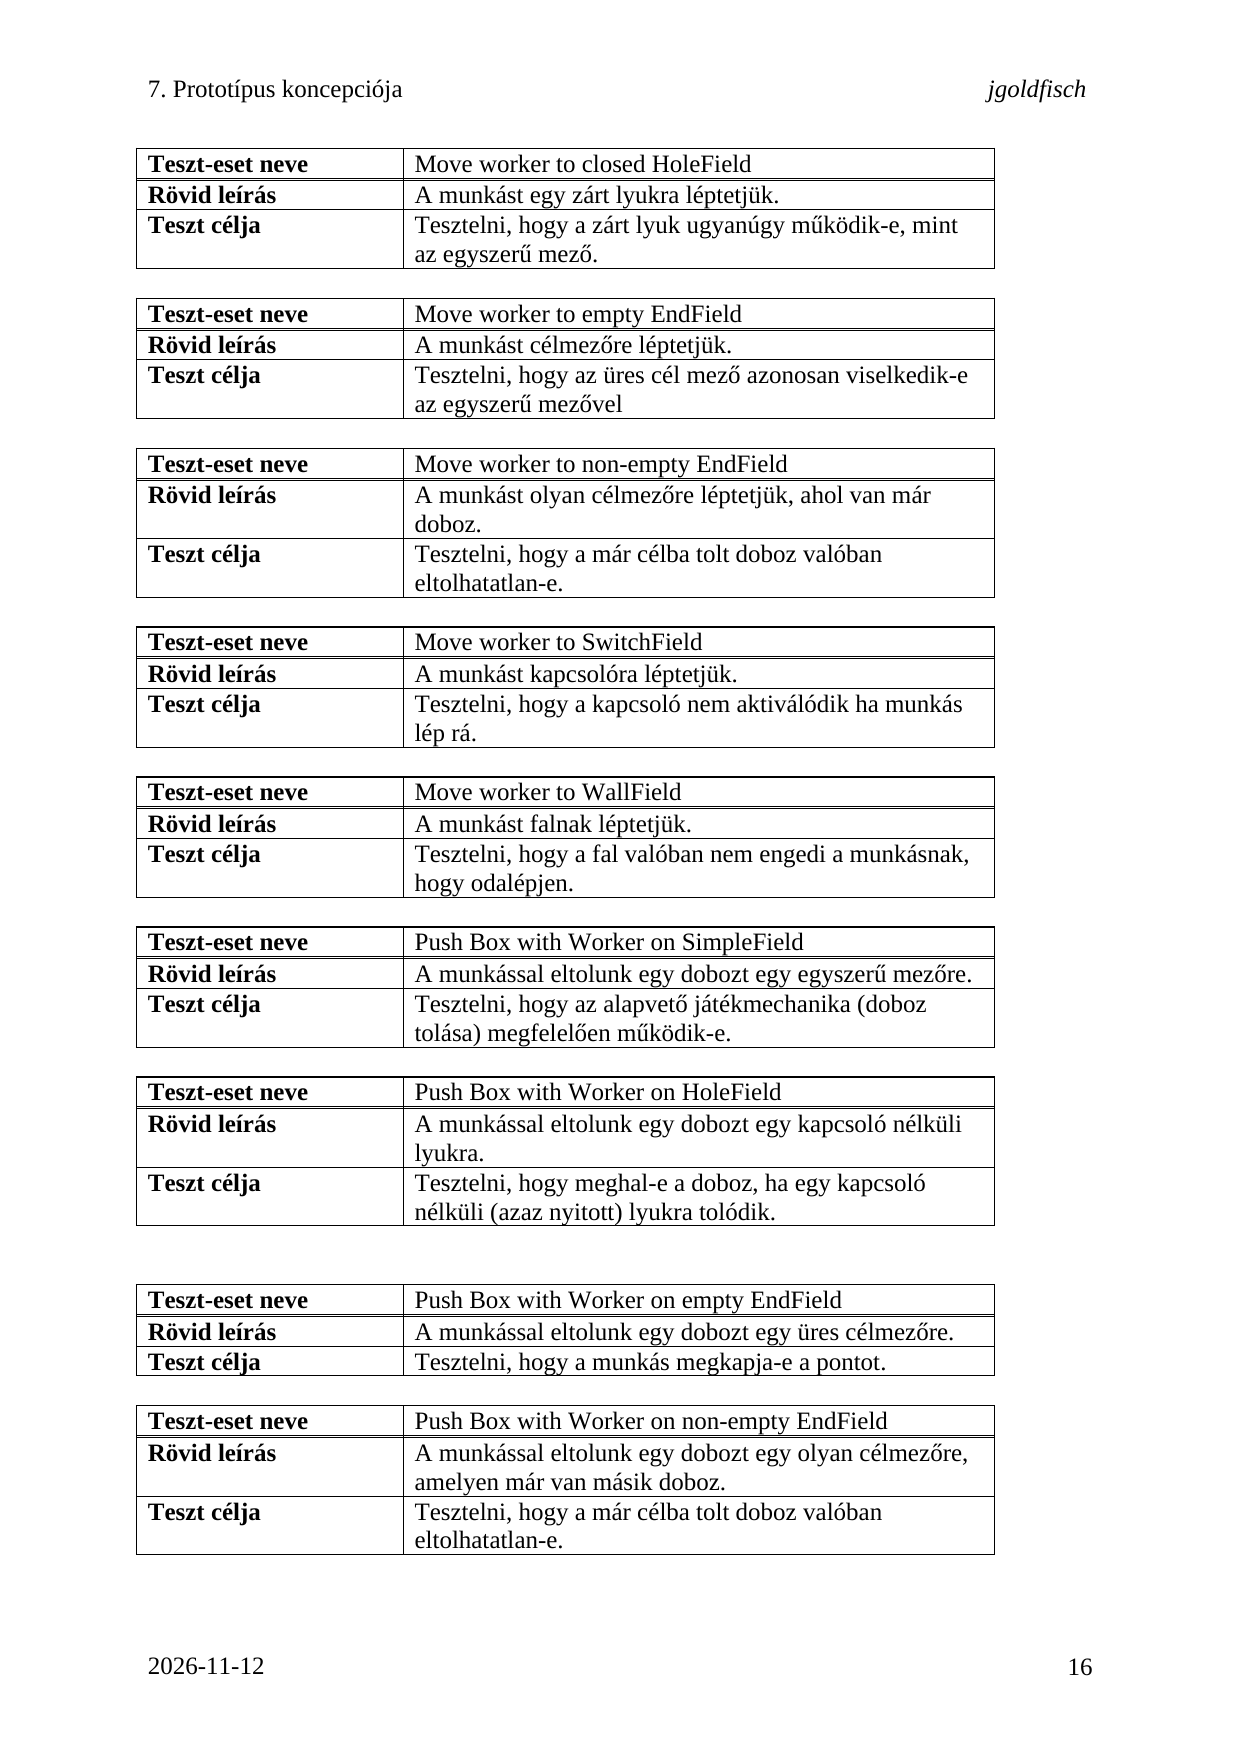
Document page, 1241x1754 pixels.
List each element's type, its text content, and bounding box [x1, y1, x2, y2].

table_header Move worker to SwitchField [404, 628, 994, 656]
table_cell Tesztelni, hogy a zárt lyuk ugyanúgy működik-e, mint az egyszerű mező. [404, 210, 994, 268]
table_cell Tesztelni, hogy a már célba tolt doboz valóban eltolhatatlan-e. [404, 539, 994, 597]
table_cell Teszt célja [137, 210, 403, 268]
table_header Move worker to WallField [404, 778, 994, 806]
table_cell Rövid leírás [137, 659, 403, 688]
table_header Push Box with Worker on HoleField [404, 1078, 994, 1106]
table_cell Tesztelni, hogy a fal valóban nem engedi a munkásnak, hogy odalépjen. [404, 839, 994, 897]
table_cell Rövid leírás [137, 1317, 403, 1346]
table_header Teszt-eset neve [137, 1406, 403, 1435]
table_header Teszt-eset neve [137, 1078, 403, 1106]
table_cell Rövid leírás [137, 1109, 403, 1167]
table_cell A munkást falnak léptetjük. [404, 809, 994, 838]
table_cell Tesztelni, hogy a kapcsoló nem aktiválódik ha munkás lép rá. [404, 689, 994, 747]
table_cell Teszt célja [137, 360, 403, 418]
table_header Push Box with Worker on SimpleField [404, 928, 994, 956]
table_cell Teszt célja [137, 1497, 403, 1554]
table_cell Tesztelni, hogy a már célba tolt doboz valóban eltolhatatlan-e. [404, 1497, 994, 1554]
table_cell Rövid leírás [137, 1438, 403, 1496]
table_cell A munkást célmezőre léptetjük. [404, 331, 994, 359]
table_cell A munkással eltolunk egy dobozt egy egyszerű mezőre. [404, 959, 994, 988]
table_header Move worker to non-empty EndField [404, 449, 994, 477]
table_cell Tesztelni, hogy meghal-e a doboz, ha egy kapcsoló nélküli (azaz nyitott) lyukra tolódik. [404, 1168, 994, 1225]
table_header Teszt-eset neve [137, 149, 403, 177]
table_cell Tesztelni, hogy a munkás megkapja-e a pontot. [404, 1347, 994, 1375]
table_header Move worker to closed HoleField [404, 149, 994, 177]
table_header Teszt-eset neve [137, 299, 403, 327]
table_header Teszt-eset neve [137, 928, 403, 956]
table_header Push Box with Worker on non-empty EndField [404, 1406, 994, 1435]
table_cell Rövid leírás [137, 331, 403, 359]
table_header Teszt-eset neve [137, 778, 403, 806]
table_header Teszt-eset neve [137, 449, 403, 477]
table_header Push Box with Worker on empty EndField [404, 1285, 994, 1314]
table_cell Rövid leírás [137, 959, 403, 988]
table_cell Teszt célja [137, 1347, 403, 1375]
table_cell A munkást egy zárt lyukra léptetjük. [404, 181, 994, 209]
table_cell Teszt célja [137, 539, 403, 597]
table_cell Teszt célja [137, 839, 403, 897]
table_header Move worker to empty EndField [404, 299, 994, 327]
table_header Teszt-eset neve [137, 1285, 403, 1314]
table_cell Teszt célja [137, 1168, 403, 1225]
table_cell Teszt célja [137, 989, 403, 1047]
table_cell Tesztelni, hogy az alapvető játékmechanika (doboz tolása) megfelelően működik-e. [404, 989, 994, 1047]
table_cell Tesztelni, hogy az üres cél mező azonosan viselkedik-e az egyszerű mezővel [404, 360, 994, 418]
table_cell A munkással eltolunk egy dobozt egy üres célmezőre. [404, 1317, 994, 1346]
table_cell Rövid leírás [137, 481, 403, 538]
table_cell A munkást kapcsolóra léptetjük. [404, 659, 994, 688]
table_cell Teszt célja [137, 689, 403, 747]
table_cell Rövid leírás [137, 809, 403, 838]
table_cell A munkást olyan célmezőre léptetjük, ahol van már doboz. [404, 481, 994, 538]
table_cell Rövid leírás [137, 181, 403, 209]
table_cell A munkással eltolunk egy dobozt egy kapcsoló nélküli lyukra. [404, 1109, 994, 1167]
table_cell A munkással eltolunk egy dobozt egy olyan célmezőre, amelyen már van másik doboz. [404, 1438, 994, 1496]
table_header Teszt-eset neve [137, 628, 403, 656]
